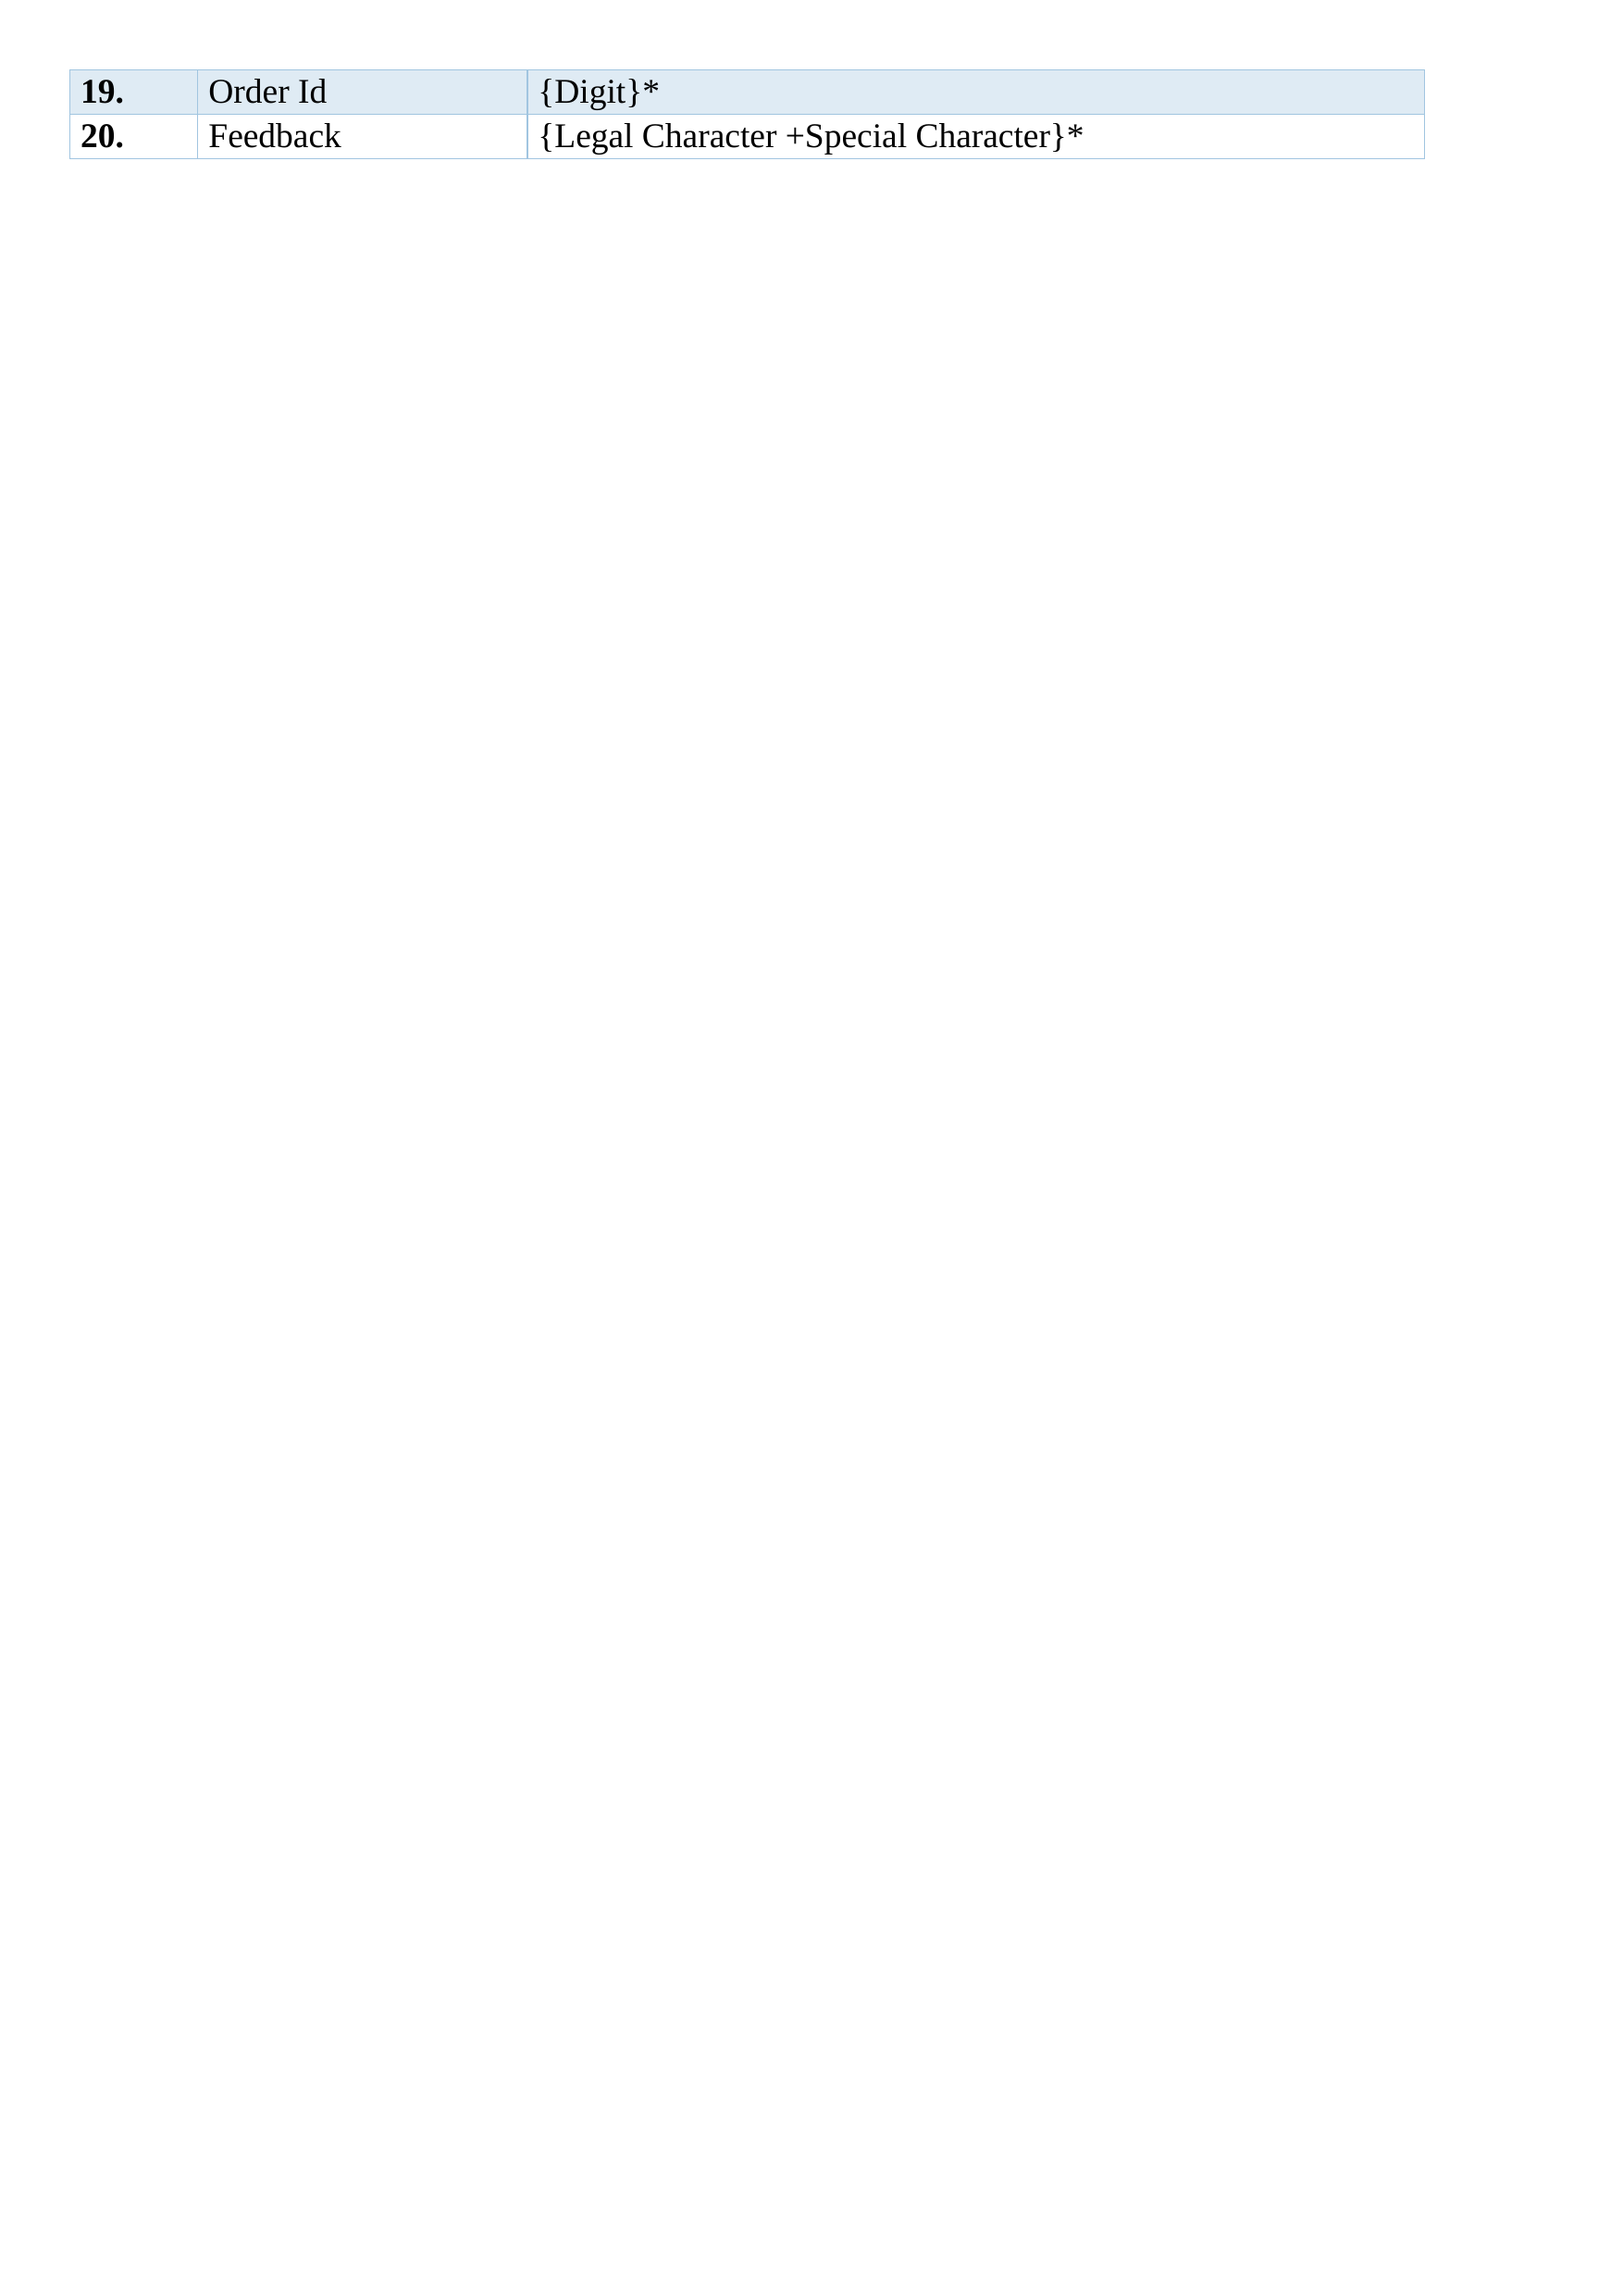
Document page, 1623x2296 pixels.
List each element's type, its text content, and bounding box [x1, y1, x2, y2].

table_cell {Digit}* [528, 70, 1424, 114]
table_cell Feedback [198, 115, 527, 158]
table_cell 20. [70, 115, 197, 158]
table_cell Order Id [198, 70, 527, 114]
table_cell {Legal Character +Special Character}* [528, 115, 1424, 158]
table_cell 19. [70, 70, 197, 114]
